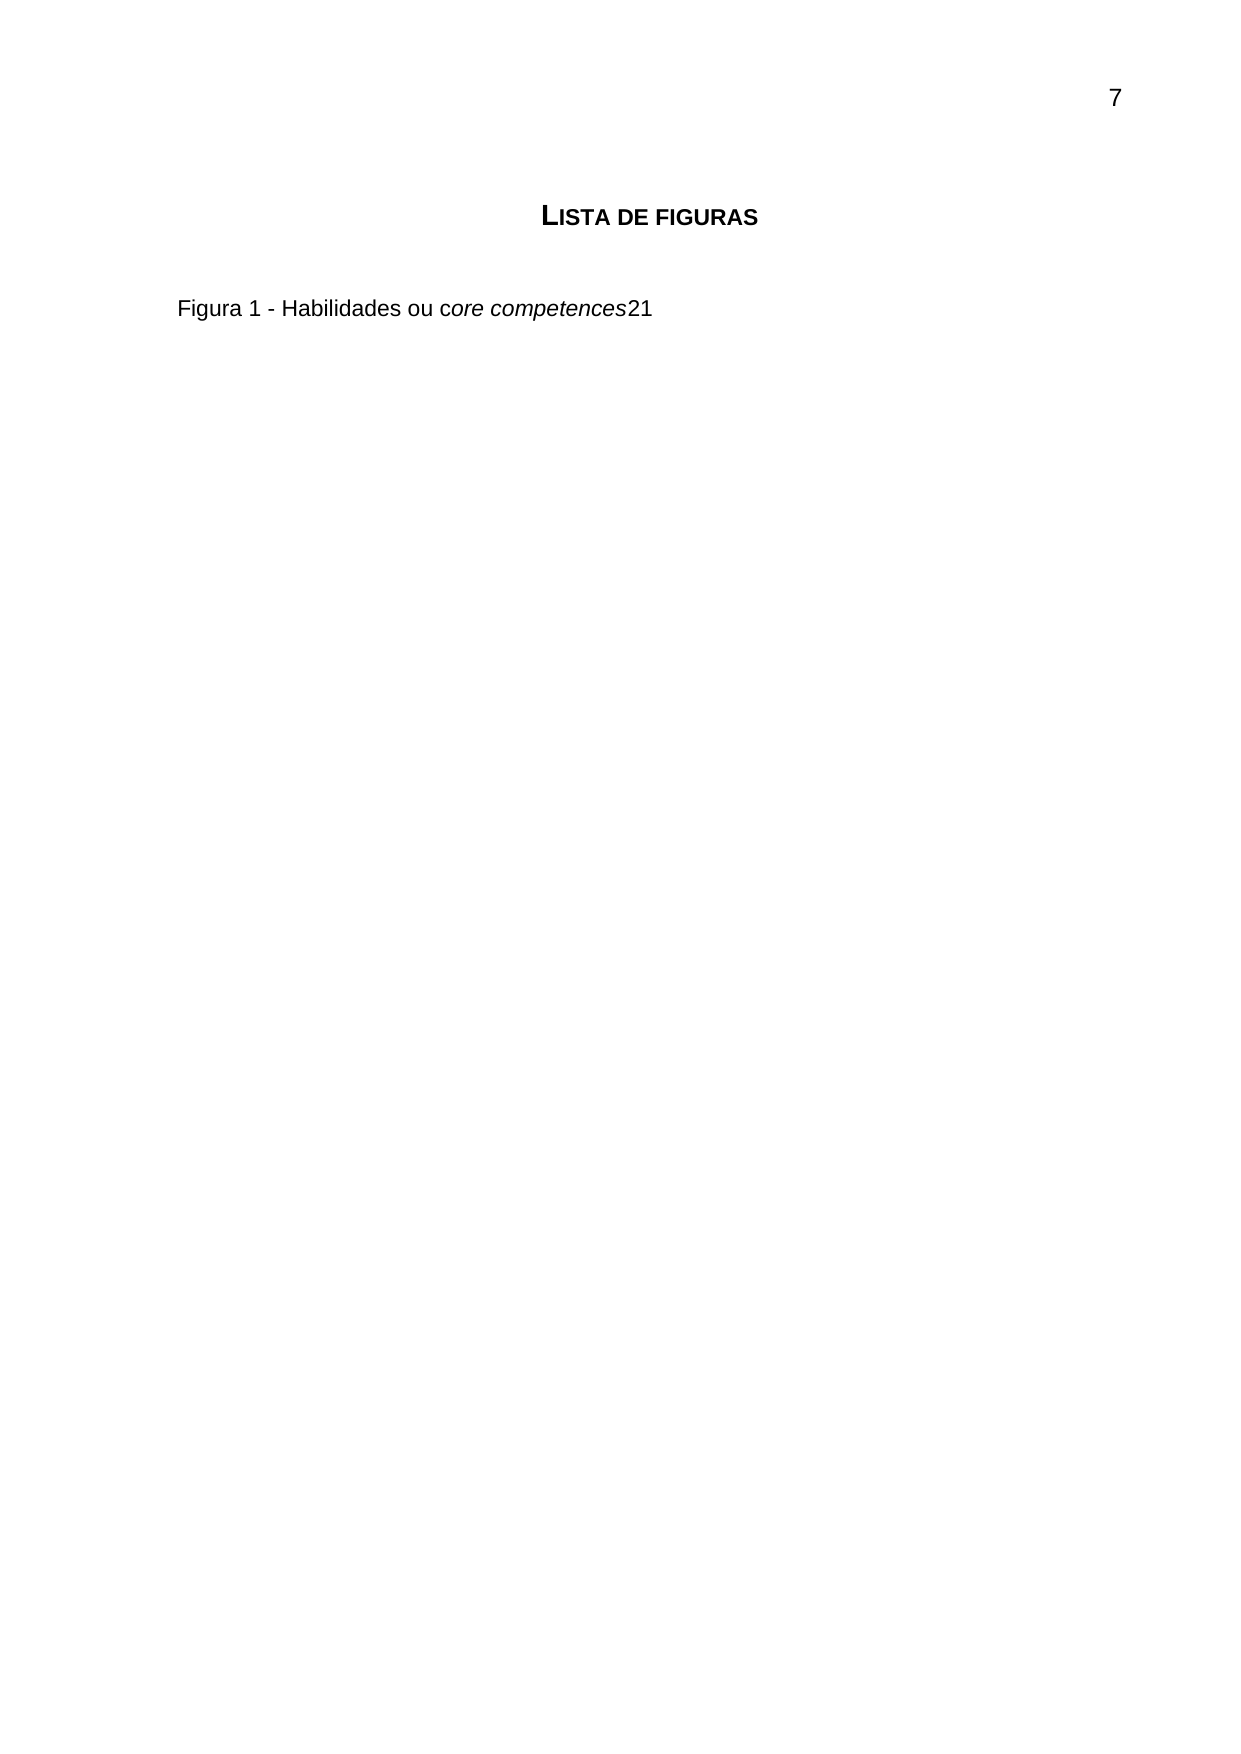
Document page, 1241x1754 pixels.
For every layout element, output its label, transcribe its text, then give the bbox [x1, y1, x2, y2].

subtitle LISTA DE FIGURAS [177, 198, 1016, 231]
